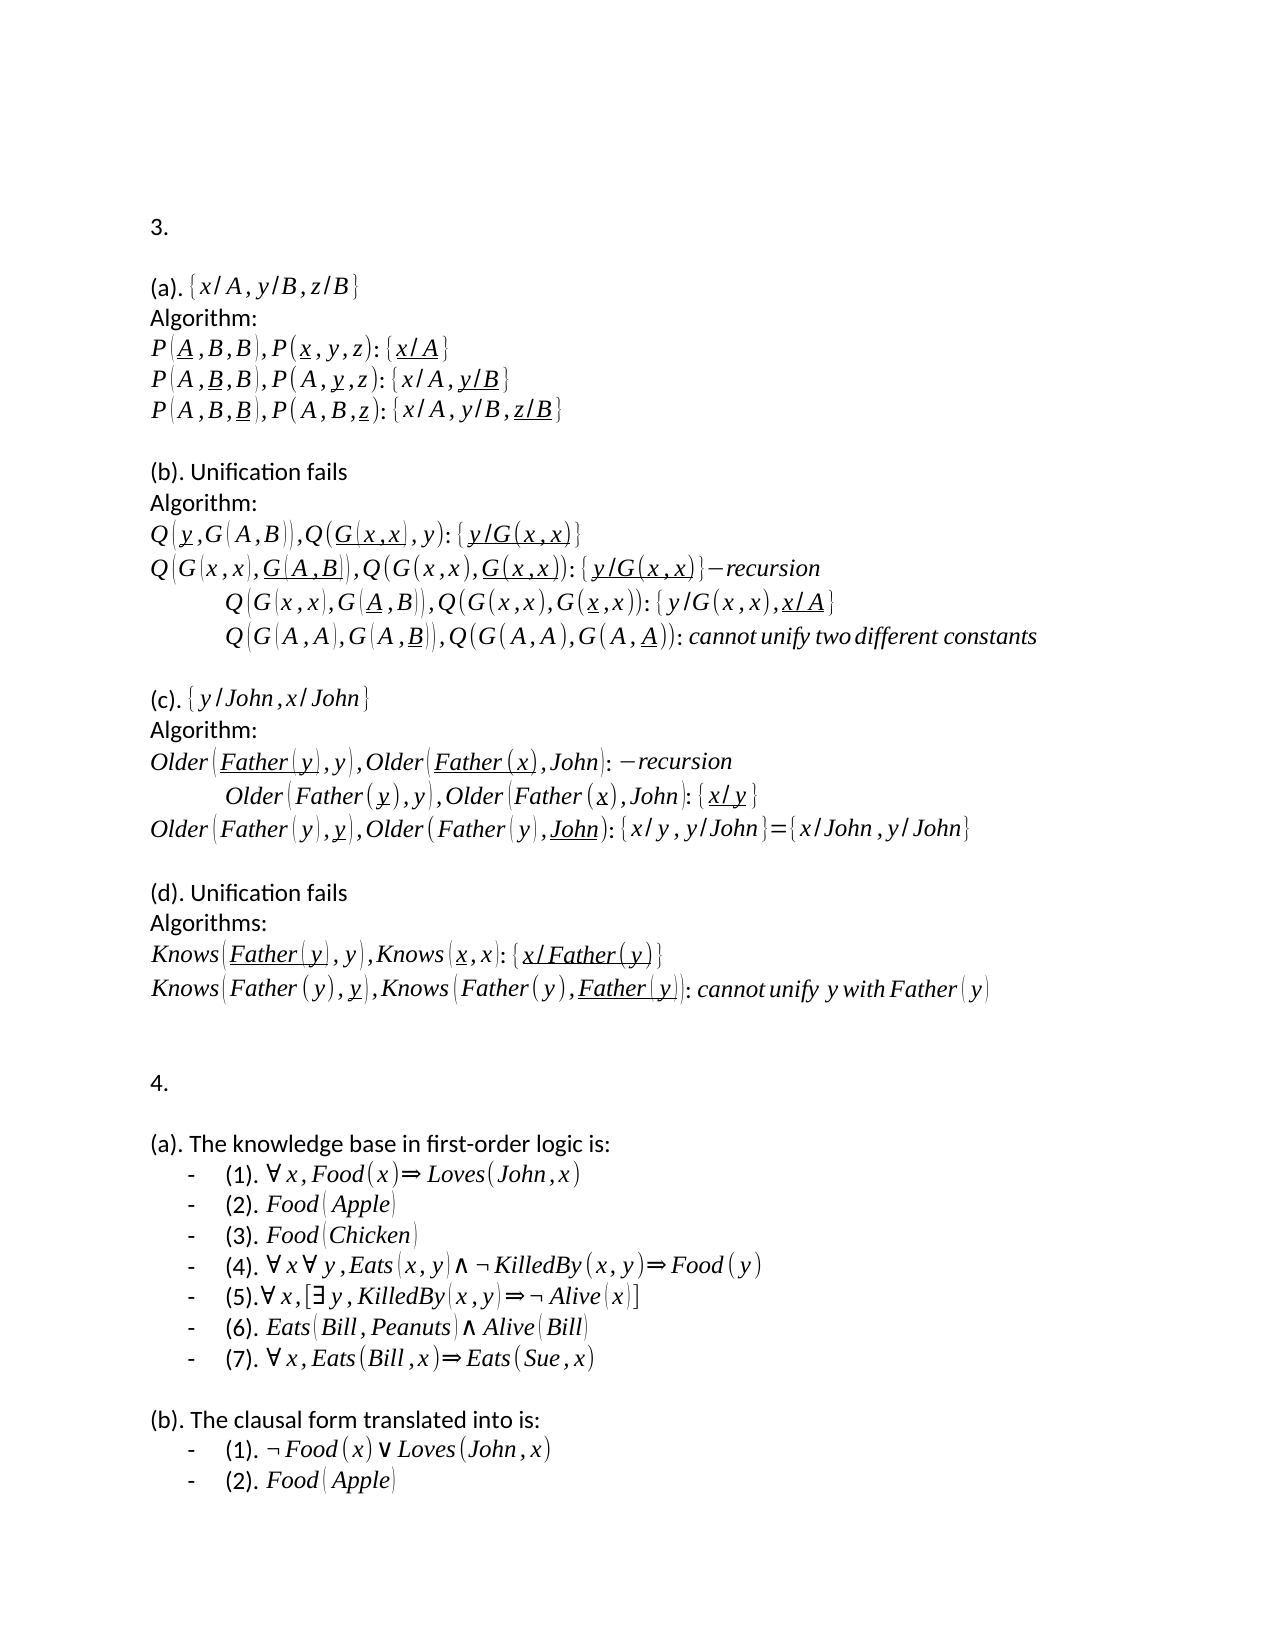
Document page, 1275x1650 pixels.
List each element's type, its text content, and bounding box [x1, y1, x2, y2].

list (1). [187, 1159, 1125, 1189]
text (a). The knowledge base in first-order logic is: [150, 1128, 1125, 1159]
text : [150, 551, 1125, 585]
text : [150, 972, 1125, 1006]
text Algorithms: [150, 907, 1125, 938]
list (1). [187, 1434, 1125, 1465]
text (b). Unification fails [150, 456, 1125, 487]
text : [150, 745, 1125, 779]
text : [150, 619, 1125, 653]
text Algorithm: [150, 487, 1125, 517]
list (7). [187, 1343, 1125, 1373]
list (4). [187, 1251, 1125, 1281]
text : [150, 938, 1125, 972]
text : [150, 585, 1125, 619]
list (6). [187, 1312, 1125, 1343]
text : [150, 517, 1125, 551]
list (2). [187, 1465, 1125, 1495]
text (c). [150, 684, 1125, 714]
text Algorithm: [150, 303, 1125, 333]
list (2). [187, 1189, 1125, 1220]
text 4. [150, 1067, 1125, 1098]
text : [150, 364, 1125, 395]
list (5). [187, 1281, 1125, 1312]
text (d). Unification fails [150, 877, 1125, 907]
text : [150, 779, 1125, 812]
text Algorithm: [150, 714, 1125, 745]
list (3). [187, 1220, 1125, 1251]
text (b). The clausal form translated into is: [150, 1404, 1125, 1434]
text : [150, 333, 1125, 364]
text : [150, 395, 1125, 426]
text : [150, 812, 1125, 846]
text 3. [150, 211, 1125, 242]
text (a). [150, 272, 1125, 303]
